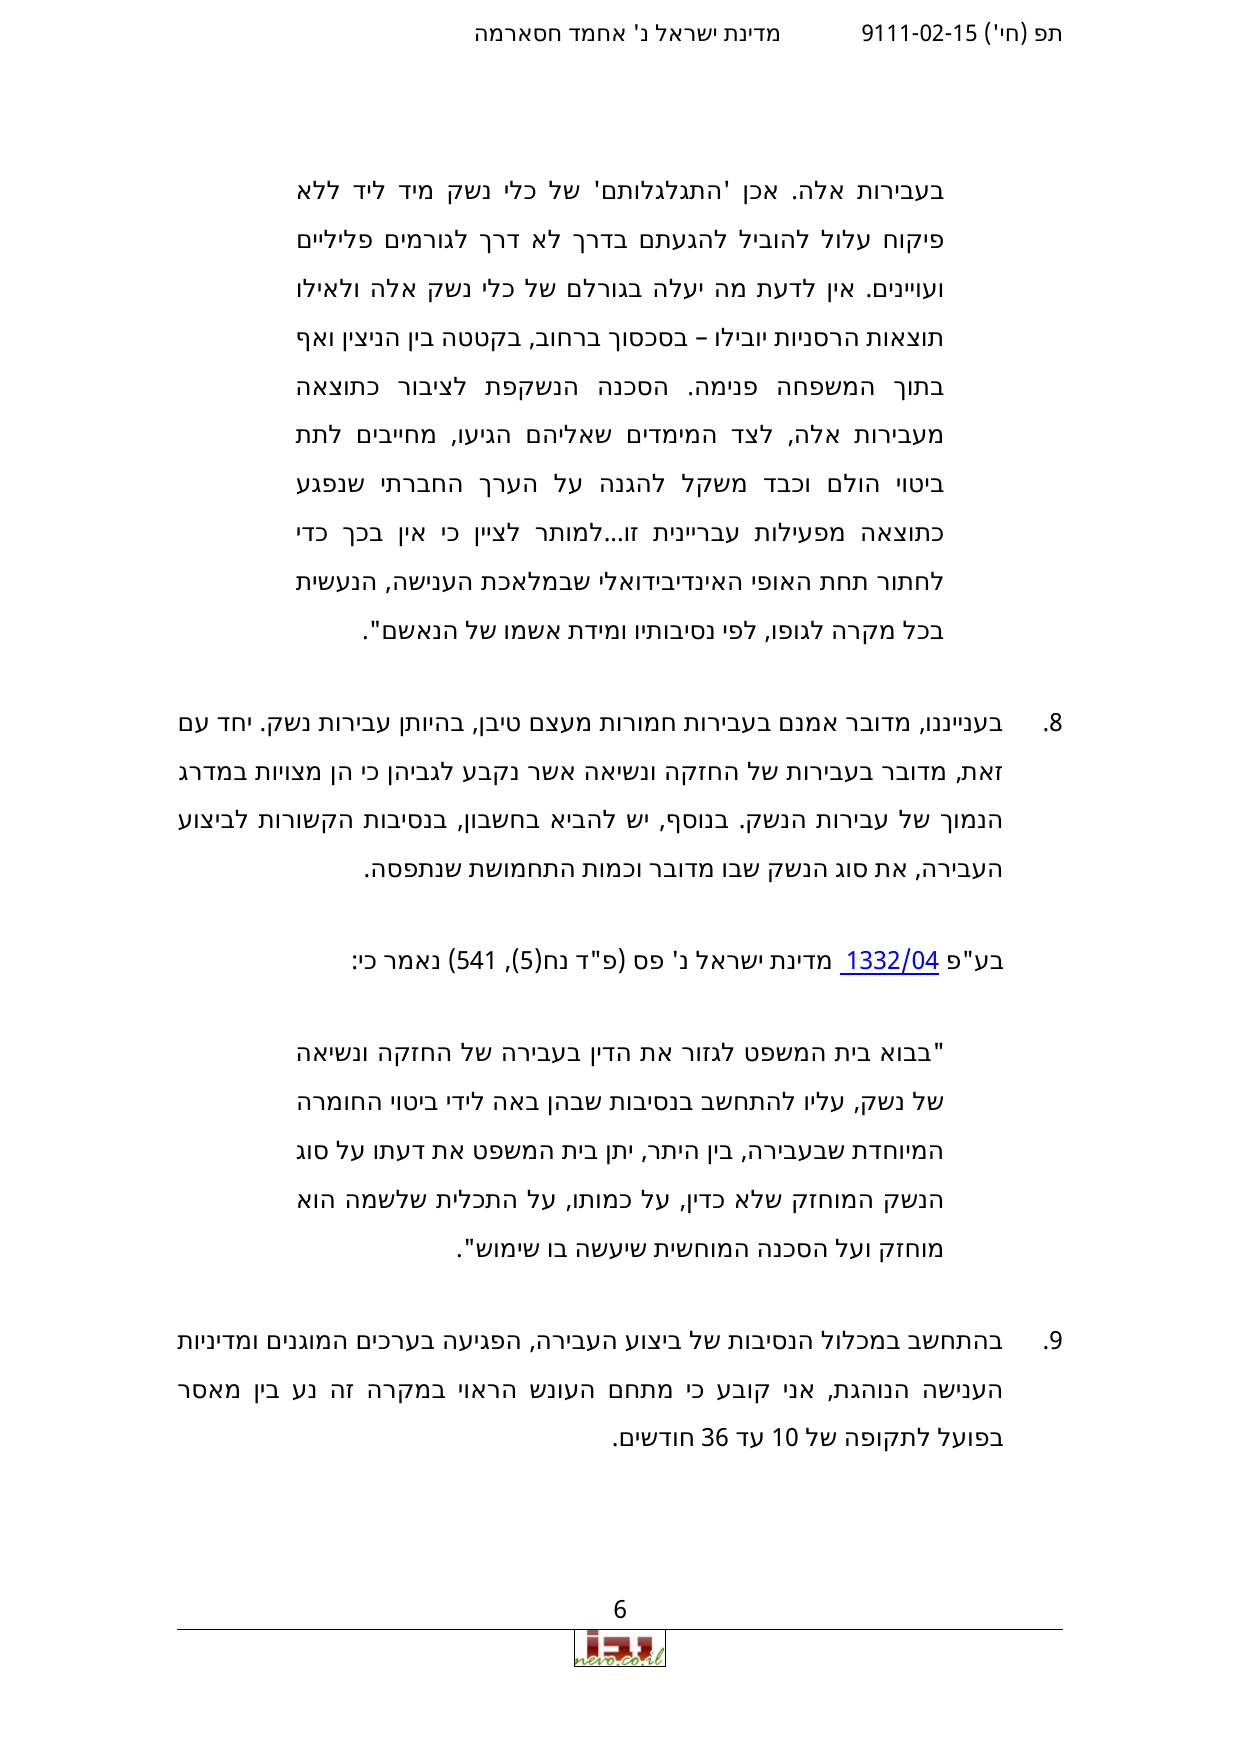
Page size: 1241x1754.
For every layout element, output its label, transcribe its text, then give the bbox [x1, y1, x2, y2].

text בע"פ 1332/04 מדינת ישראל נ' פס (פ"ד נח(5), 541) נאמר כי: [177, 947, 1063, 980]
text 8. בענייננו, מדובר אמנם בעבירות חמורות מעצם טיבן, בהיותן עבירות נשק. יחד עם זאת, מדובר בעבירות של החזקה ונשיאה אשר נקבע לגביהן כי הן מצויות במדרג הנמוך של עבירות הנשק. בנוסף, יש להביא בחשבון, בנסיבות הקשורות לביצוע העבירה, את סוג הנשק שבו מדובר וכמות התחמושת שנתפסה. [177, 709, 1063, 888]
picture [575, 1630, 665, 1666]
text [295, 177, 945, 649]
text "בבוא בית המשפט לגזור את הדין בעבירה של החזקה ונשיאה של נשק, עליו להתחשב בנסיבות שבהן באה לידי ביטוי החומרה המיוחדת שבעבירה, בין היתר, יתן בית המשפט את דעתו על סוג הנשק המוחזק שלא כדין, על כמותו, על התכלית שלשמה הוא מוחזק ועל הסכנה המוחשית שיעשה בו שימוש". [295, 1039, 945, 1267]
text 9. בהתחשב במכלול הנסיבות של ביצוע העבירה, הפגיעה בערכים המוגנים ומדיניות הענישה הנוהגת, אני קובע כי מתחם העונש הראוי במקרה זה נע בין מאסר בפועל לתקופה של 10 עד 36 חודשים. [177, 1327, 1063, 1457]
